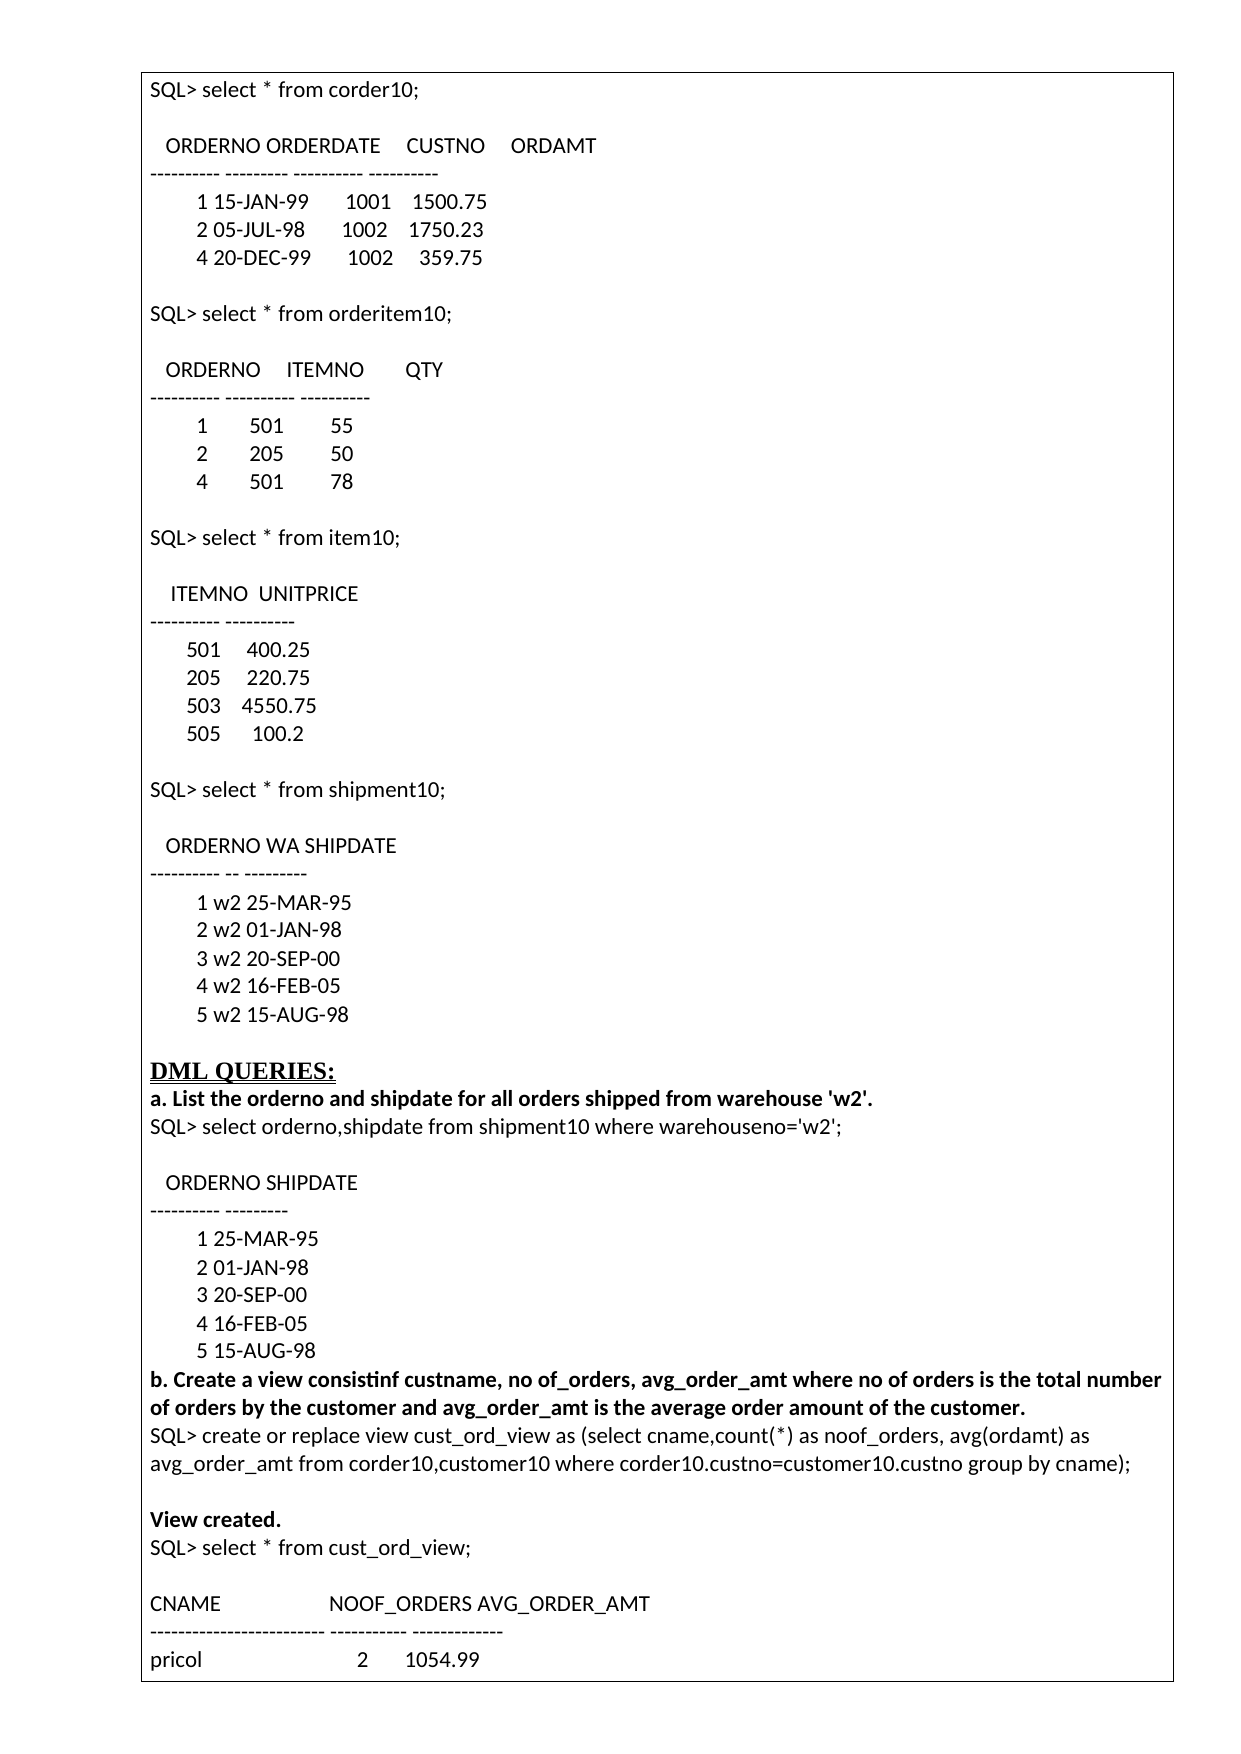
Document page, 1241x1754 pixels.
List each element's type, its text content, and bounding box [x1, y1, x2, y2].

text 1 25-MAR-95 [150, 1224, 1165, 1253]
text ---------- -- --------- [150, 859, 1165, 888]
text 2 05-JUL-98 1002 1750.23 [150, 215, 1165, 243]
text 1 15-JAN-99 1001 1500.75 [150, 187, 1165, 215]
text 505 100.2 [150, 719, 1165, 747]
text ---------- --------- ---------- ---------- [150, 159, 1165, 187]
text SQL> select * from cust_ord_view; [150, 1533, 1165, 1561]
text b. Create a view consistinf custname, no of_orders, avg_order_amt where no of orders is the total number of orders by the customer and avg_order_amt is the average order amount of the customer. [150, 1365, 1165, 1421]
text 3 w2 20-SEP-00 [150, 944, 1165, 972]
text a. List the orderno and shipdate for all orders shipped from warehouse 'w2'. [150, 1084, 1165, 1112]
text 503 4550.75 [150, 691, 1165, 719]
text CNAME NOOF_ORDERS AVG_ORDER_AMT [150, 1589, 1165, 1617]
text 205 220.75 [150, 663, 1165, 691]
text ------------------------- ----------- ------------- [150, 1617, 1165, 1645]
text 5 15-AUG-98 [150, 1337, 1165, 1365]
text ---------- ---------- ---------- [150, 383, 1165, 411]
text ---------- ---------- [150, 607, 1165, 635]
text 4 501 78 [150, 467, 1165, 495]
text 4 16-FEB-05 [150, 1309, 1165, 1337]
text 2 205 50 [150, 439, 1165, 467]
text 2 w2 01-JAN-98 [150, 916, 1165, 944]
text SQL> select * from shipment10; [150, 776, 1165, 803]
text SQL> select * from item10; [150, 523, 1165, 551]
text ITEMNO UNITPRICE [150, 579, 1165, 607]
text DML QUERIES: [150, 1056, 1165, 1084]
text ---------- --------- [150, 1197, 1165, 1224]
text 501 400.25 [150, 635, 1165, 663]
text pricol 2 1054.99 [150, 1645, 1165, 1673]
text SQL> create or replace view cust_ord_view as (select cname,count(*) as noof_orders, avg(ordamt) as avg_order_amt from corder10,customer10 where corder10.custno=customer10.custno group by cname); [150, 1421, 1165, 1477]
text 1 w2 25-MAR-95 [150, 888, 1165, 916]
text 5 w2 15-AUG-98 [150, 1000, 1165, 1028]
text View created. [150, 1505, 1165, 1533]
text ORDERNO SHIPDATE [150, 1168, 1165, 1197]
text 2 01-JAN-98 [150, 1253, 1165, 1281]
text 3 20-SEP-00 [150, 1281, 1165, 1309]
text ORDERNO ORDERDATE CUSTNO ORDAMT [150, 131, 1165, 159]
text 1 501 55 [150, 411, 1165, 439]
text SQL> select * from corder10; [150, 75, 1165, 103]
text SQL> select * from orderitem10; [150, 299, 1165, 327]
text 4 w2 16-FEB-05 [150, 972, 1165, 1000]
text 4 20-DEC-99 1002 359.75 [150, 243, 1165, 271]
text ORDERNO WA SHIPDATE [150, 832, 1165, 859]
text SQL> select orderno,shipdate from shipment10 where warehouseno='w2'; [150, 1112, 1165, 1141]
text ORDERNO ITEMNO QTY [150, 355, 1165, 383]
